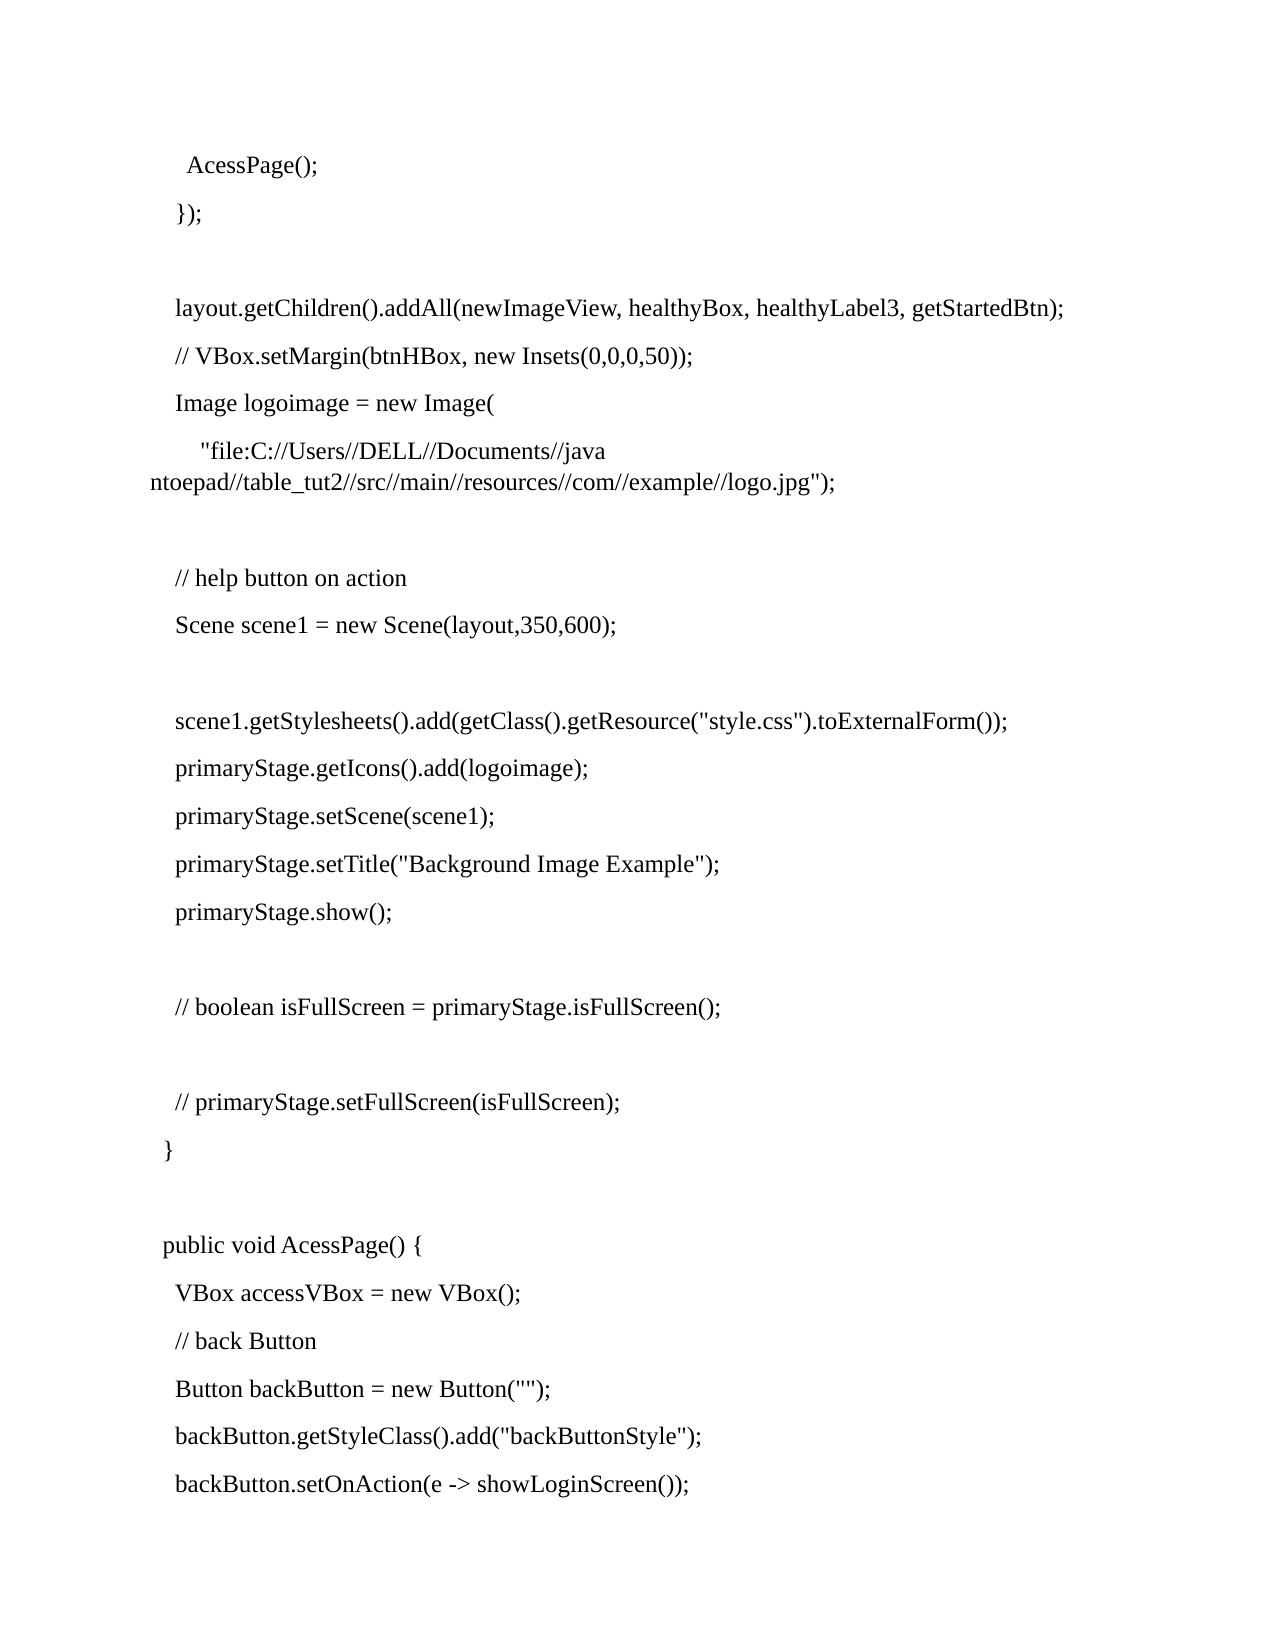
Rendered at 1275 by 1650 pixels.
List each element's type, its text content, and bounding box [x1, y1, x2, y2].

text }); [150, 198, 1125, 226]
text layout.getChildren().addAll(newImageView, healthyBox, healthyLabel3, getStartedBtn); [150, 293, 1125, 322]
text // boolean isFullScreen = primaryStage.isFullScreen(); [150, 992, 1125, 1021]
text backButton.getStyleClass().add("backButtonStyle"); [150, 1421, 1125, 1450]
text // VBox.setMargin(btnHBox, new Insets(0,0,0,50)); [150, 341, 1125, 369]
text primaryStage.setScene(scene1); [150, 801, 1125, 830]
text // primaryStage.setFullScreen(isFullScreen); [150, 1087, 1125, 1116]
text VBox accessVBox = new VBox(); [150, 1278, 1125, 1307]
text primaryStage.show(); [150, 897, 1125, 925]
text Image logoimage = new Image( [150, 388, 1125, 417]
text backButton.setOnAction(e -> showLoginScreen()); [150, 1469, 1125, 1498]
text scene1.getStylesheets().add(getClass().getResource("style.css").toExternalForm()); [150, 706, 1125, 734]
text primaryStage.setTitle("Background Image Example"); [150, 849, 1125, 878]
text primaryStage.getIcons().add(logoimage); [150, 753, 1125, 782]
text // help button on action [150, 563, 1125, 591]
text } [150, 1135, 1125, 1164]
text AcessPage(); [150, 150, 1125, 179]
text Button backButton = new Button(""); [150, 1374, 1125, 1402]
text public void AcessPage() { [150, 1231, 1125, 1259]
text "file:C://Users//DELL//Documents//java ntoepad//table_tut2//src//main//resources//com//example//logo.jpg"); [150, 436, 1125, 496]
text Scene scene1 = new Scene(layout,350,600); [150, 610, 1125, 639]
text // back Button [150, 1326, 1125, 1355]
